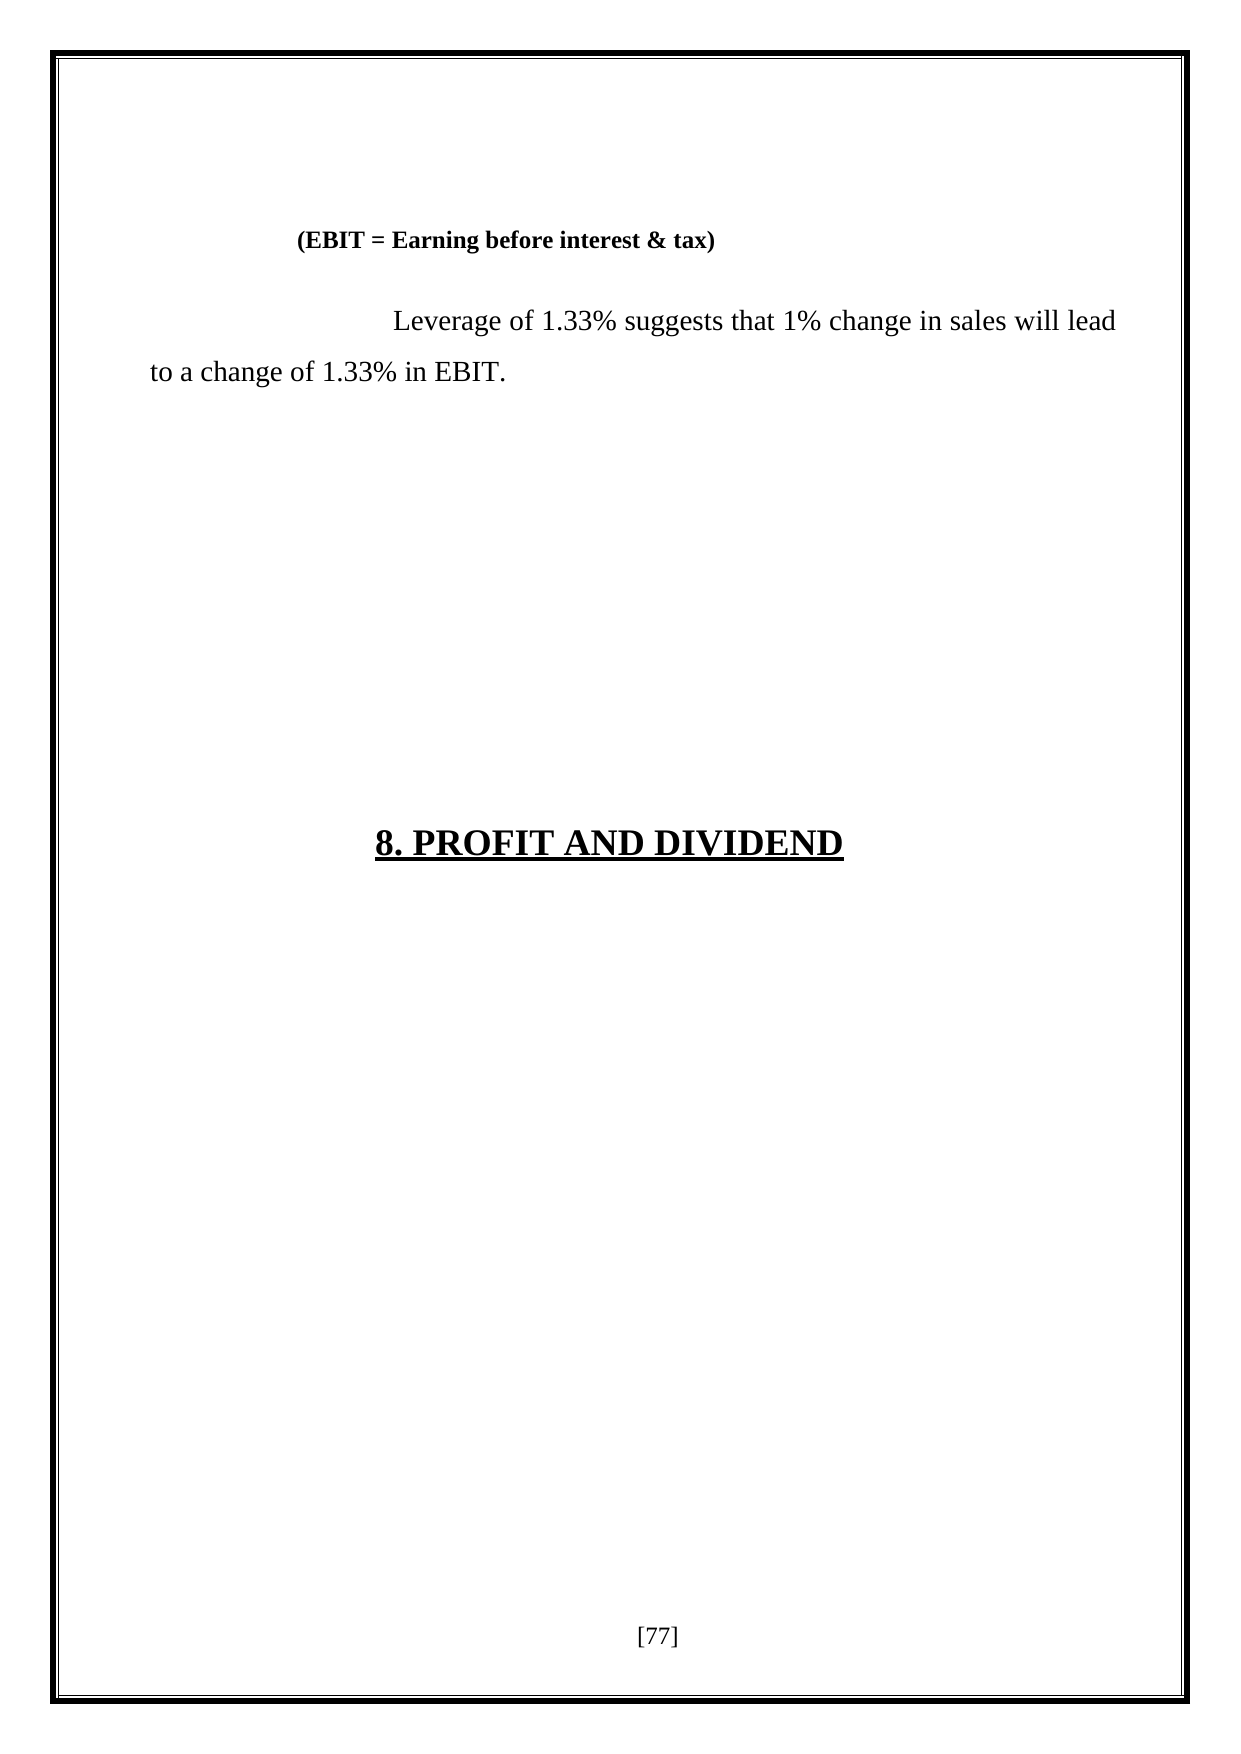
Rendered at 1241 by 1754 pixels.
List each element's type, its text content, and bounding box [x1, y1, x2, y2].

text 8. PROFIT AND DIVIDEND [150, 820, 1090, 863]
text Leverage of 1.33% suggests that 1% change in sales will lead to a change of 1.33% in EBIT. [150, 303, 1118, 387]
list (EBIT = Earning before interest & tax) [159, 225, 1165, 254]
